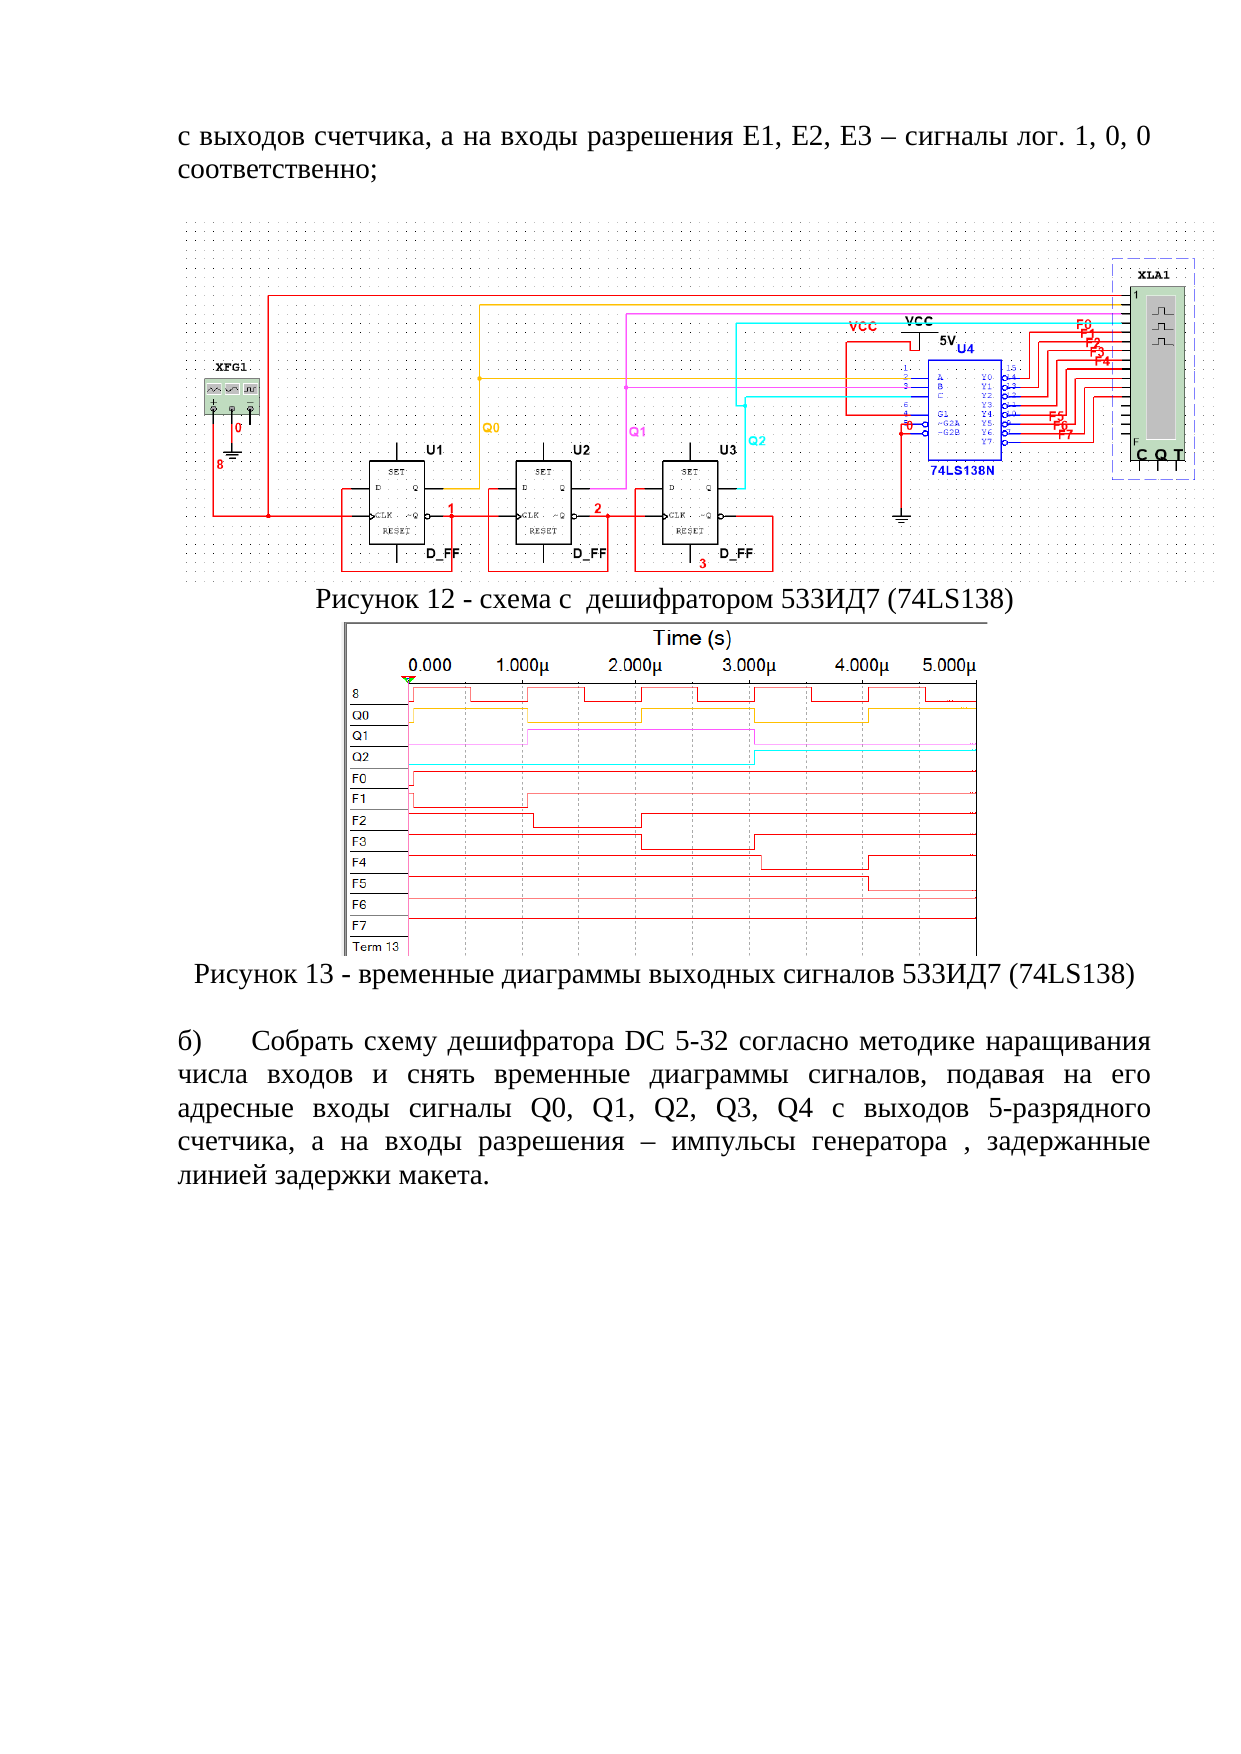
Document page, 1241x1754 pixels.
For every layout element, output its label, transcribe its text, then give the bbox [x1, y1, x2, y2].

text Рисунок 13 - временные диаграммы выходных сигналов 533ИД7 (74LS138) [177, 956, 1152, 989]
text Рисунок 12 - схема с дешифратором 533ИД7 (74LS138) [177, 582, 1152, 615]
text б) Собрать схему дешифратора DC 5-32 cогласно методике наращивания числа входов и снять временные диаграммы сигналов, подавая на его адресные входы сигналы Q0, Q1, Q2, Q3, Q4 c выходов 5-разрядного счетчика, а на входы разрешения – импульсы генератора , задержанные линией задержки макета. [177, 1023, 1152, 1191]
picture [341, 614, 988, 956]
picture [177, 218, 1216, 582]
